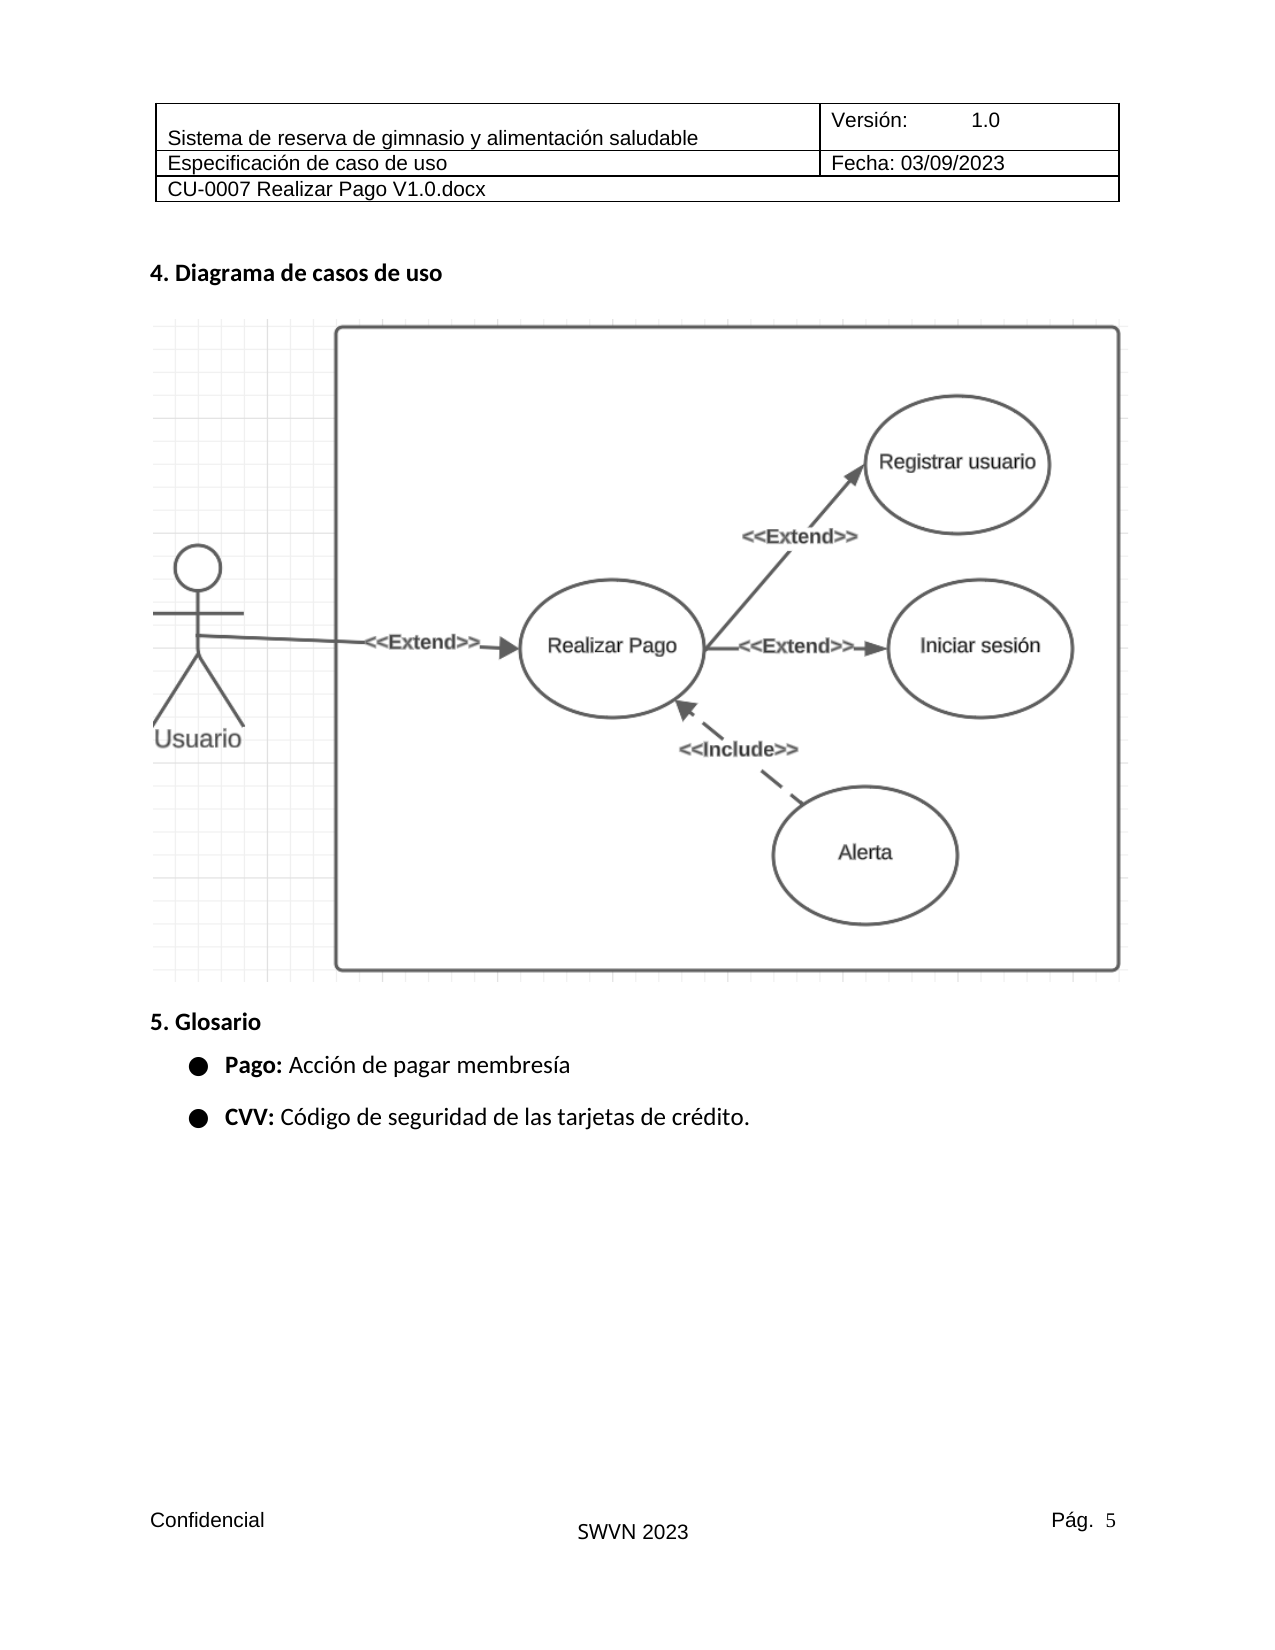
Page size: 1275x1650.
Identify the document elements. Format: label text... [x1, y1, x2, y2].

list CVV: Código de seguridad de las tarjetas de crédito. [187, 1088, 1125, 1139]
picture [153, 319, 1129, 982]
text 4. Diagrama de casos de uso [150, 257, 1125, 287]
text 5. Glosario [150, 1006, 1125, 1037]
list Pago: Acción de pagar membresía [187, 1037, 1125, 1088]
